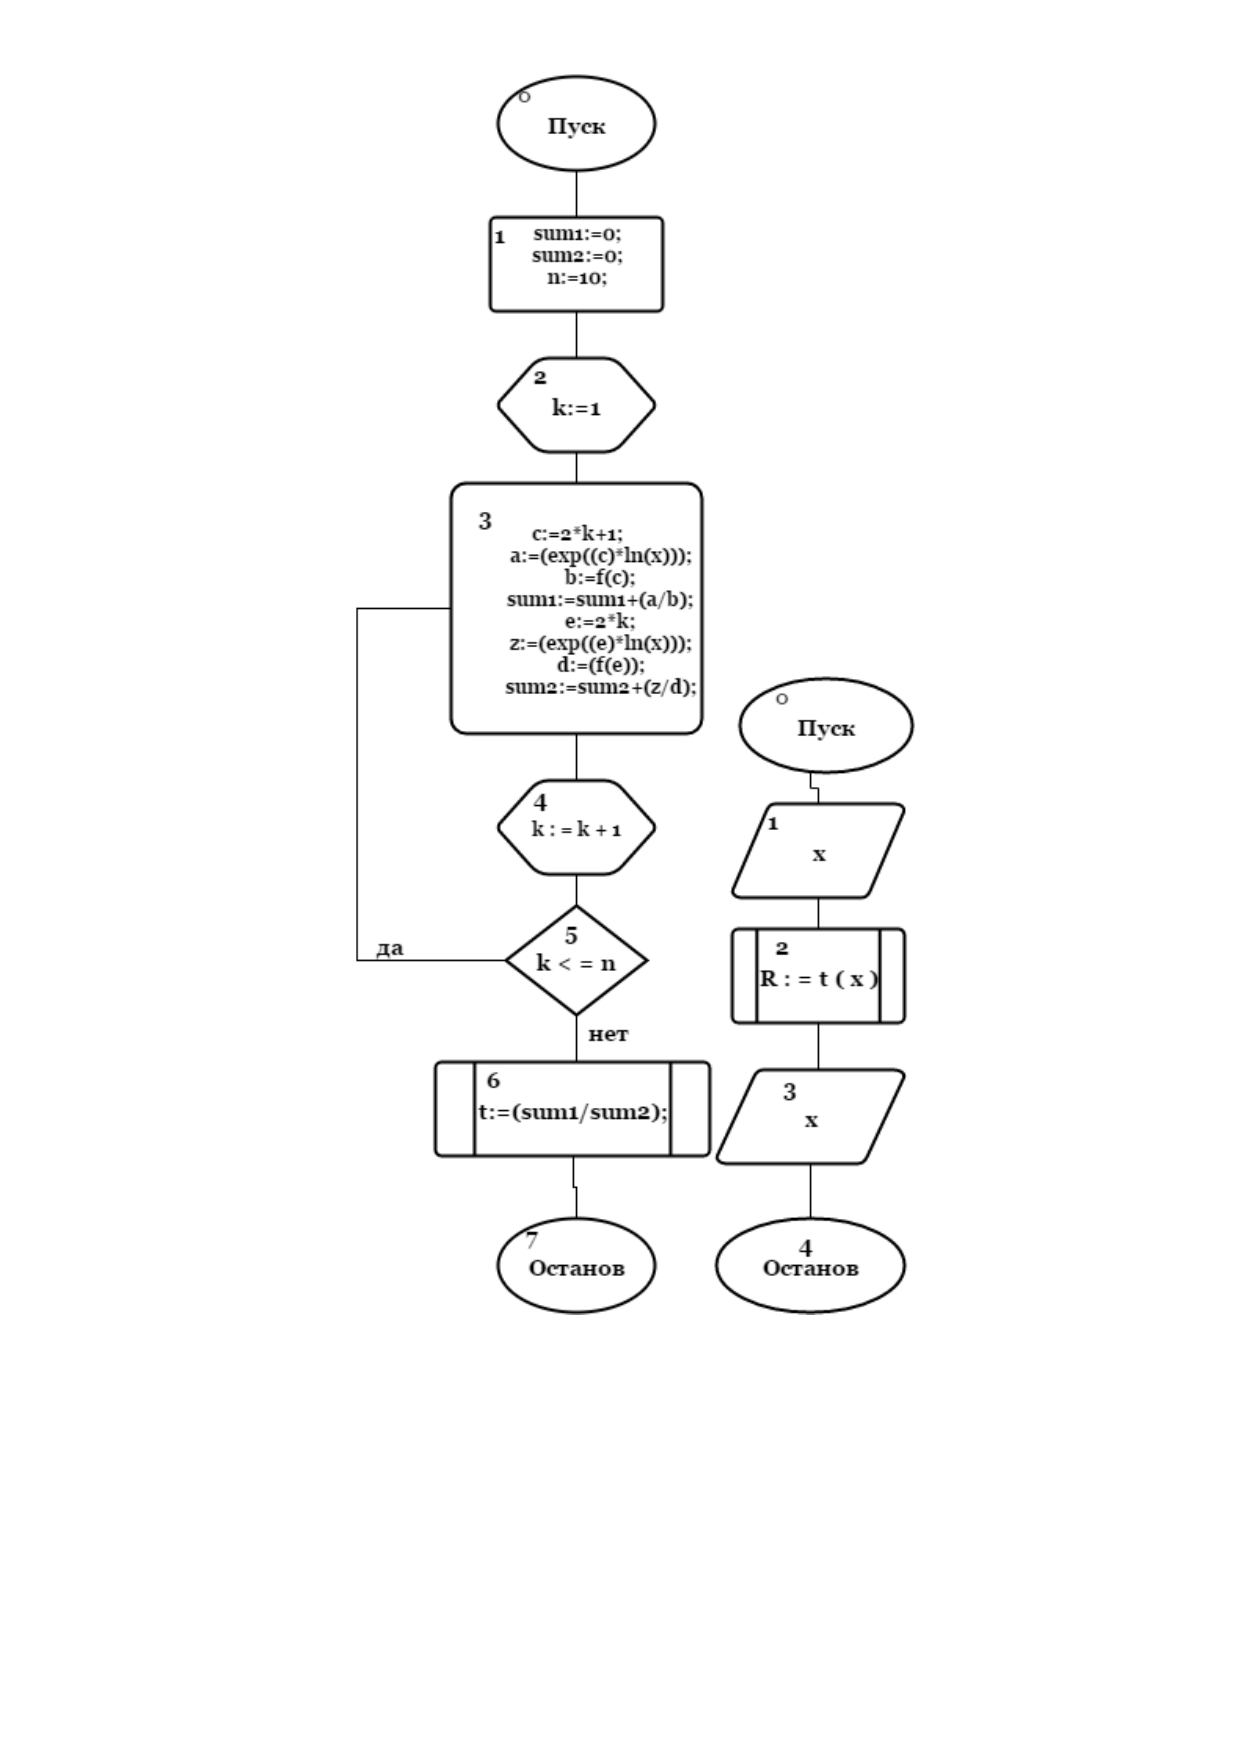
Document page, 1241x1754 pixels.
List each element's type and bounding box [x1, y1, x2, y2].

picture [355, 73, 915, 1315]
